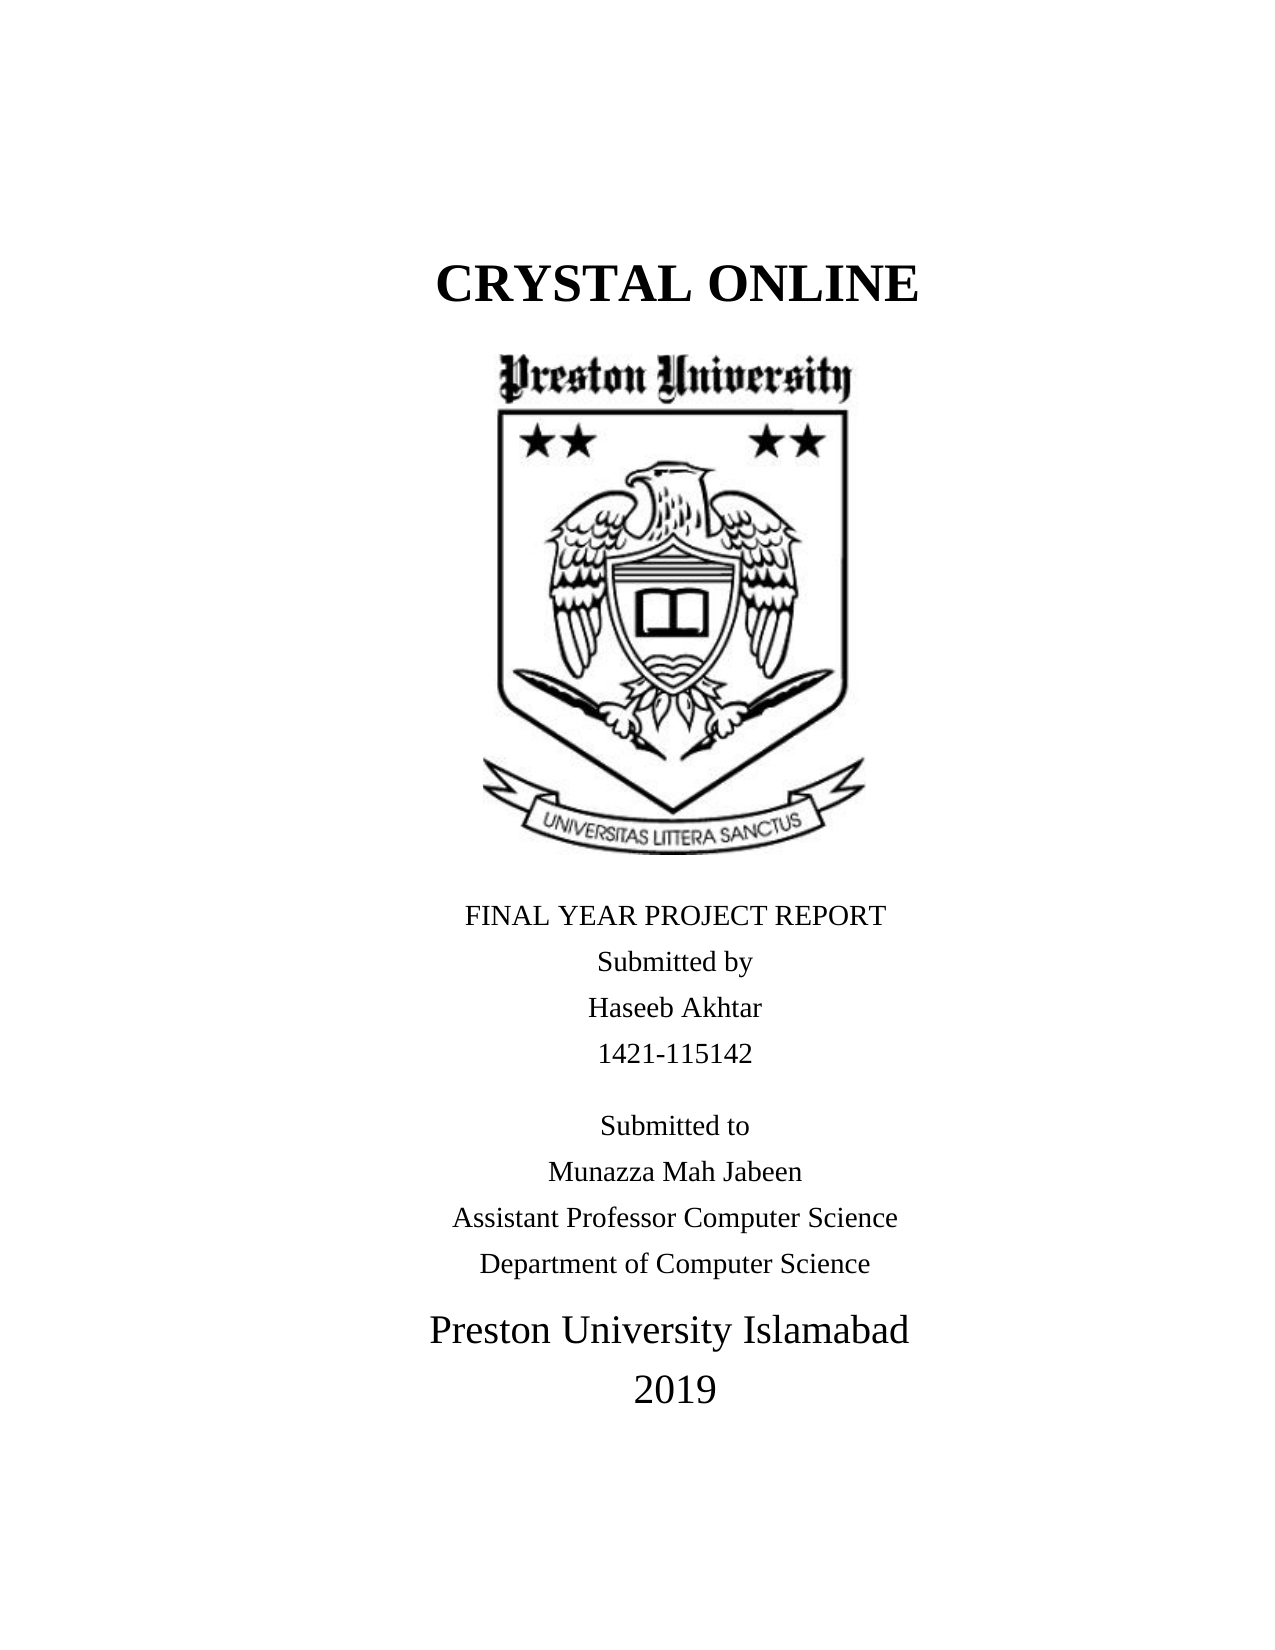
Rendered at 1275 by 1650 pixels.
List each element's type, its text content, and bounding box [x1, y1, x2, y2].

text Department of Computer Science [150, 1246, 1200, 1279]
text CRYSTAL ONLINE [231, 250, 1125, 313]
picture [482, 354, 866, 855]
text 2019 [633, 1365, 1125, 1413]
text Submitted to [150, 1108, 1200, 1141]
text Munazza Mah Jabeen [150, 1154, 1200, 1187]
text Submitted by [150, 944, 1200, 978]
text FINAL YEAR PROJECT REPORT [464, 898, 1125, 932]
text 1421-115142 [150, 1037, 1200, 1070]
text Haseeb Akhtar [150, 991, 1200, 1024]
text Preston University Islamabad [429, 1306, 1125, 1352]
text Assistant Professor Computer Science [150, 1200, 1200, 1233]
